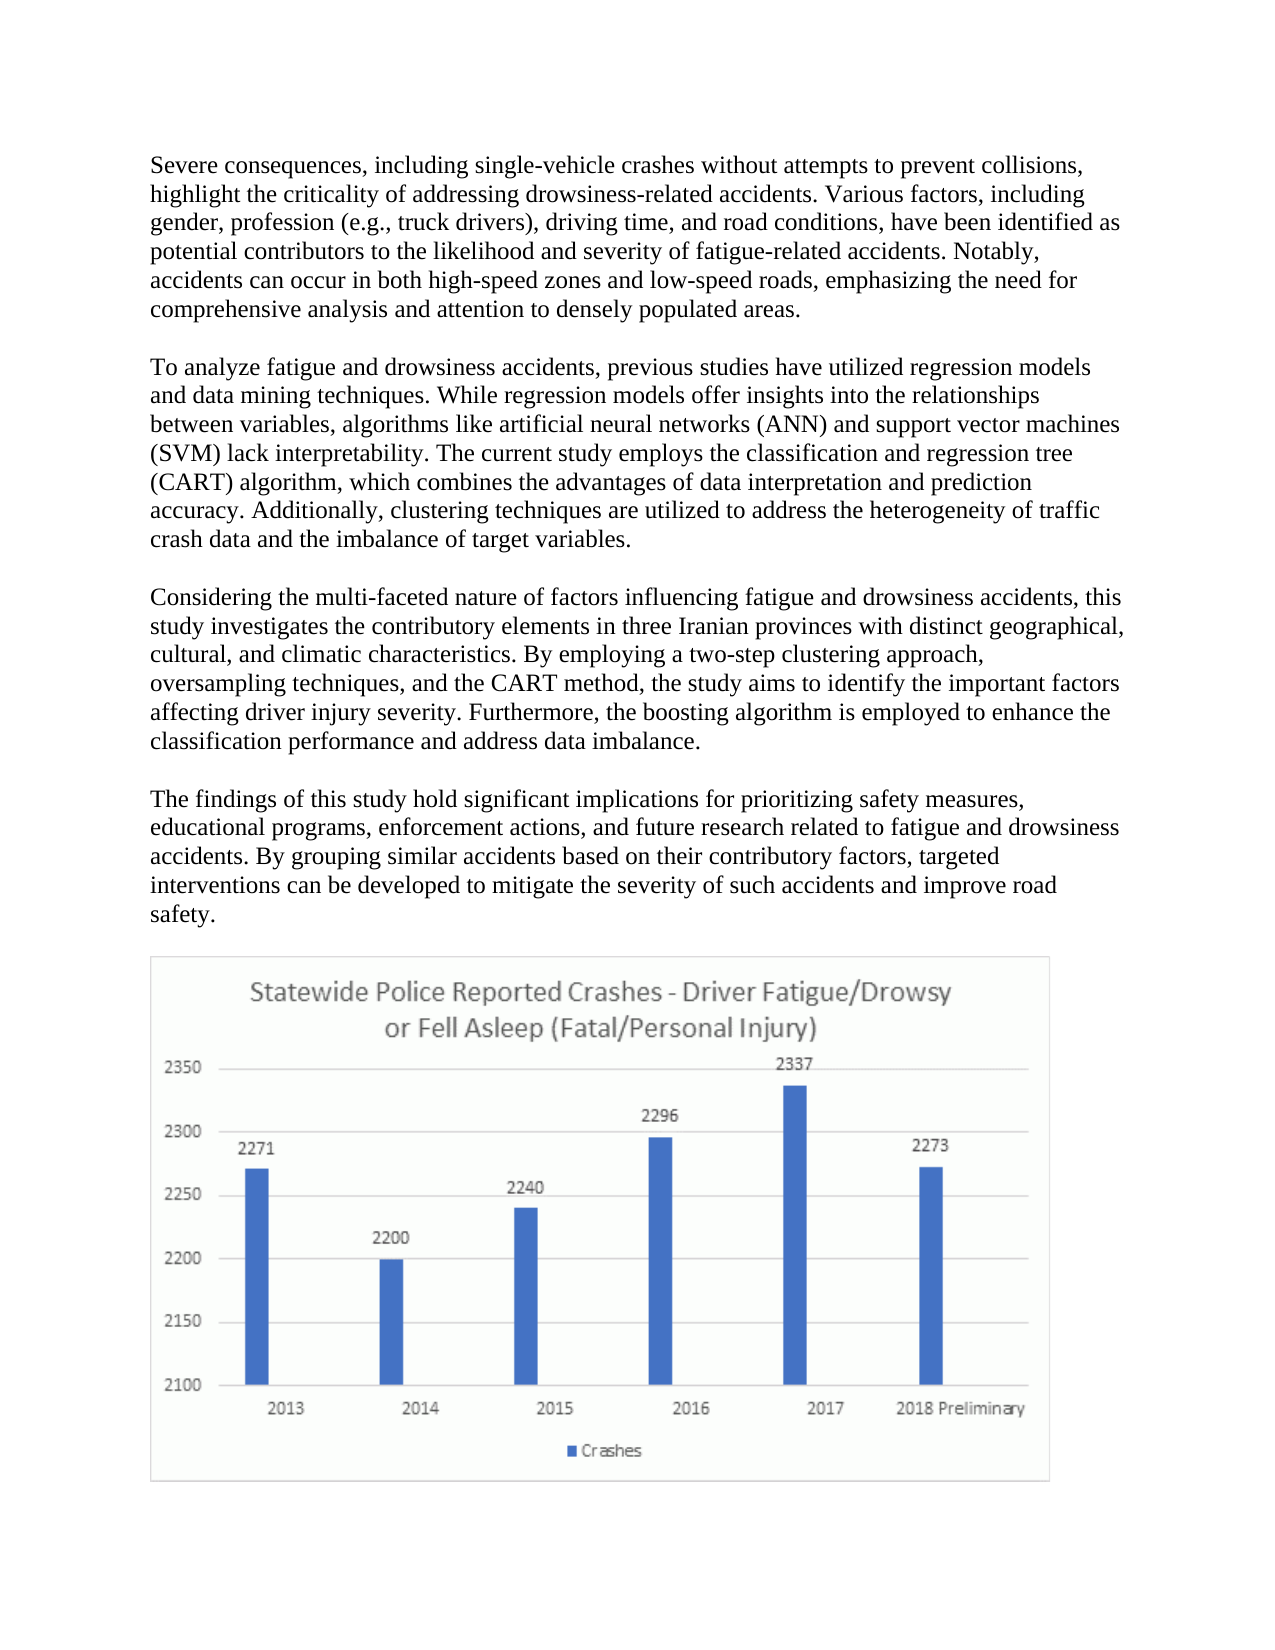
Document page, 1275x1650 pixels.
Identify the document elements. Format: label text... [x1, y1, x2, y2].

text To analyze fatigue and drowsiness accidents, previous studies have utilized regression models and data mining techniques. While regression models offer insights into the relationships between variables, algorithms like artificial neural networks (ANN) and support vector machines (SVM) lack interpretability. The current study employs the classification and regression tree (CART) algorithm, which combines the advantages of data interpretation and prediction accuracy. Additionally, clustering techniques are utilized to address the heterogeneity of traffic crash data and the imbalance of target variables. [150, 352, 1125, 553]
text Severe consequences, including single-vehicle crashes without attempts to prevent collisions, highlight the criticality of addressing drowsiness-related accidents. Various factors, including gender, profession (e.g., truck drivers), driving time, and road conditions, have been identified as potential contributors to the likelihood and severity of fatigue-related accidents. Notably, accidents can occur in both high-speed zones and low-speed roads, emphasizing the need for comprehensive analysis and attention to densely populated areas. [150, 150, 1125, 322]
text The findings of this study hold significant implications for prioritizing safety measures, educational programs, enforcement actions, and future research related to fatigue and drowsiness accidents. By grouping similar accidents based on their contributory factors, targeted interventions can be developed to mitigate the severity of such accidents and improve road safety. [150, 784, 1125, 927]
text Considering the multi-faceted nature of factors influencing fatigue and drowsiness accidents, this study investigates the contributory elements in three Iranian provinces with distinct geographical, cultural, and climatic characteristics. By employing a two-step clustering approach, oversampling techniques, and the CART method, the study aims to identify the important factors affecting driver injury severity. Furthermore, the boosting algorithm is employed to enhance the classification performance and address data imbalance. [150, 582, 1125, 754]
picture [150, 956, 1050, 1482]
